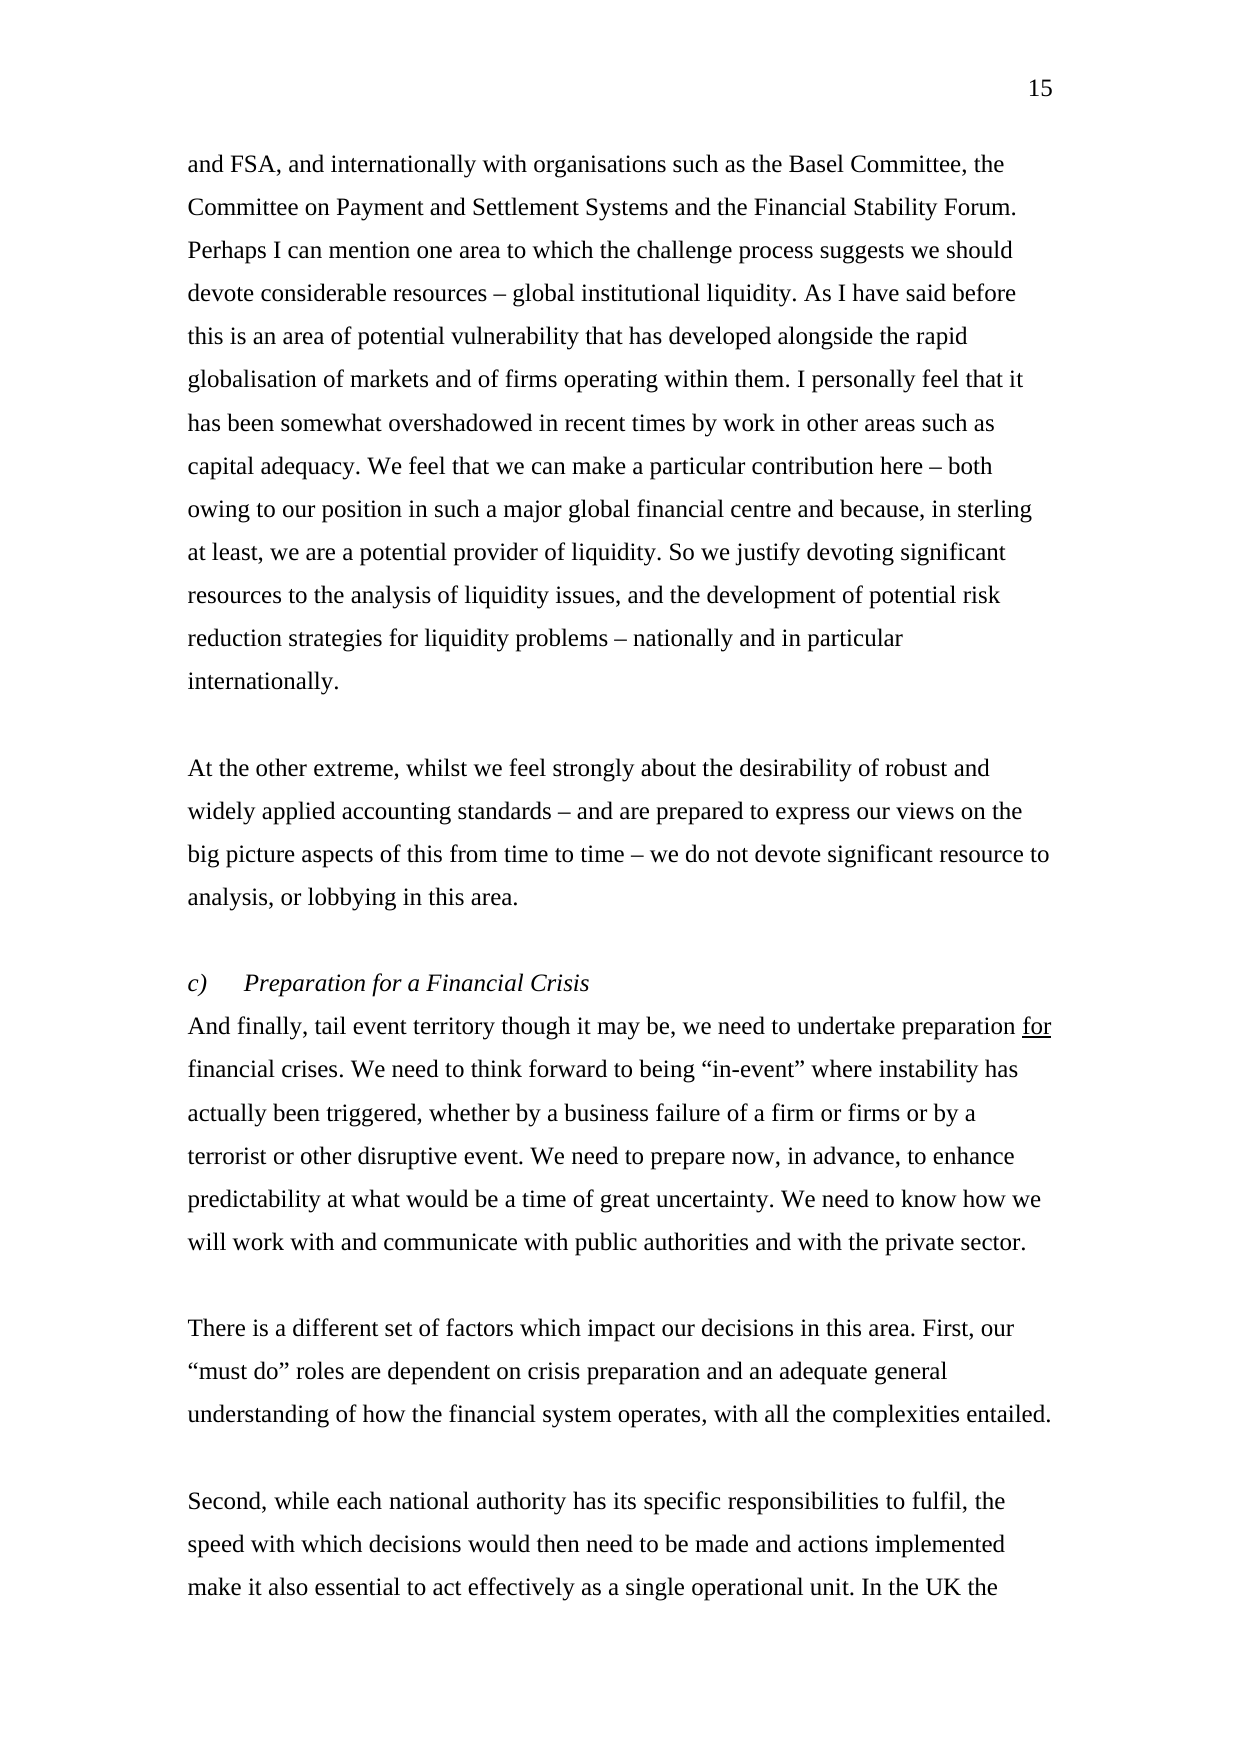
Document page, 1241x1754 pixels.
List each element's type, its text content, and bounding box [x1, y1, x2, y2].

text Second, while each national authority has its specific responsibilities to fulfil, the speed with which decisions would then need to be made and actions implemented make it also essential to act effectively as a single operational unit. In the UK the [187, 1486, 1006, 1601]
list Preparation for a Financial Crisis [187, 968, 1119, 997]
text and FSA, and internationally with organisations such as the Basel Committee, the Committee on Payment and Settlement Systems and the Financial Stability Forum. Perhaps I can mention one area to which the challenge process suggests we should devote considerable resources – global institutional liquidity. As I have said before this is an area of potential vulnerability that has developed alongside the rapid globalisation of markets and of firms operating within them. I personally feel that it has been somewhat overshadowed in recent times by work in other areas such as capital adequacy. We feel that we can make a particular contribution here – both owing to our position in such a major global financial centre and because, in sterling at least, we are a potential provider of liquidity. So we justify devoting significant resources to the analysis of liquidity issues, and the development of potential risk reduction strategies for liquidity problems – nationally and in particular internationally. [187, 149, 1035, 695]
text At the other extreme, whilst we feel strongly about the desirability of robust and widely applied accounting standards – and are prepared to express our views on the big picture aspects of this from time to time – we do not devote significant resource to analysis, or lobbying in this area. [187, 753, 1052, 911]
text And finally, tail event territory though it may be, we need to undertake preparation for financial crises. We need to think forward to being “in-event” where instability has actually been triggered, whether by a business failure of a firm or firms or by a terrorist or other disruptive event. We need to prepare now, in advance, to enhance predictability at what would be a time of great uncertainty. We need to know how we will work with and communicate with public authorities and with the private sector. [187, 1011, 1054, 1256]
text There is a different set of factors which impact our decisions in this area. First, our “must do” roles are dependent on crisis preparation and an adequate general understanding of how the financial system operates, with all the complexities entailed. [187, 1313, 1054, 1428]
